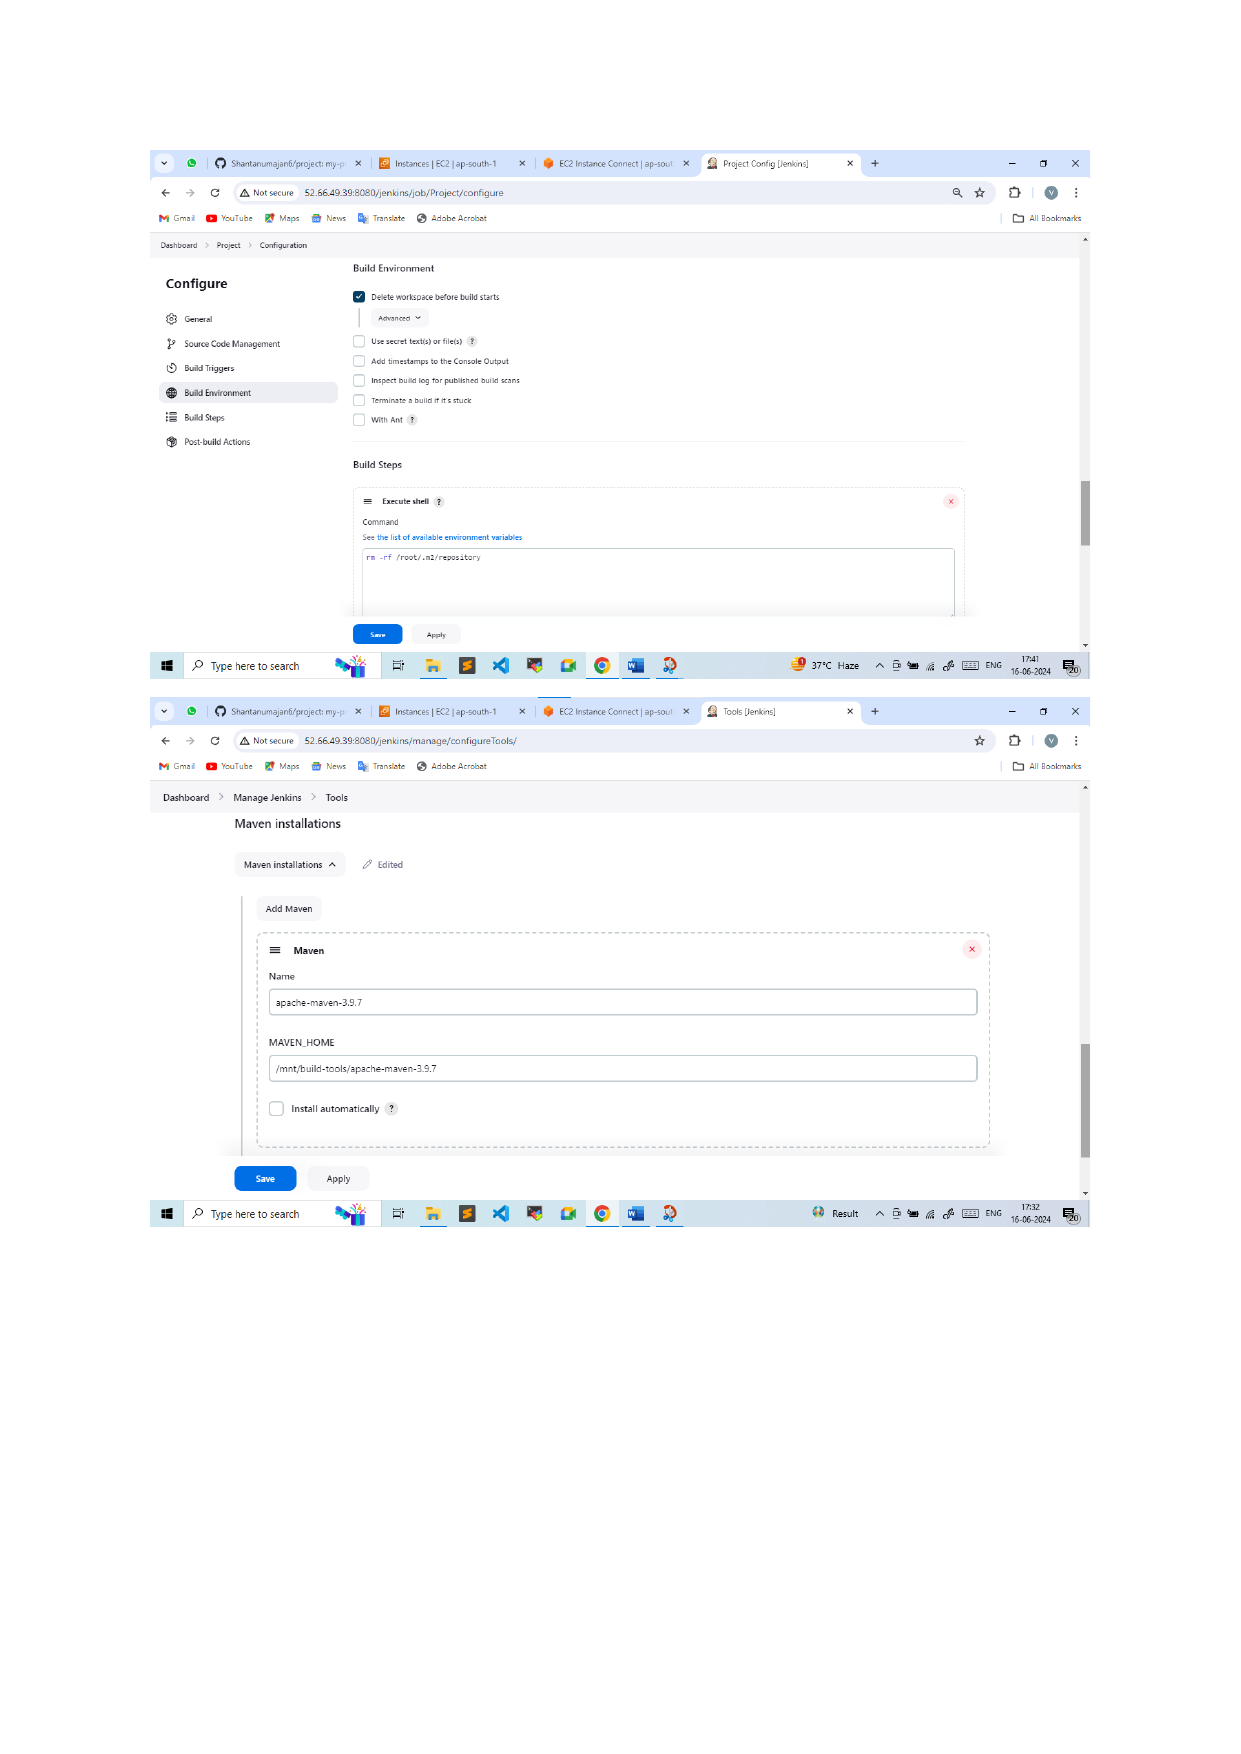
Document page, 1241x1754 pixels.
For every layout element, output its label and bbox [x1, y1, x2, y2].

picture [150, 150, 1091, 679]
picture [150, 697, 1091, 1227]
